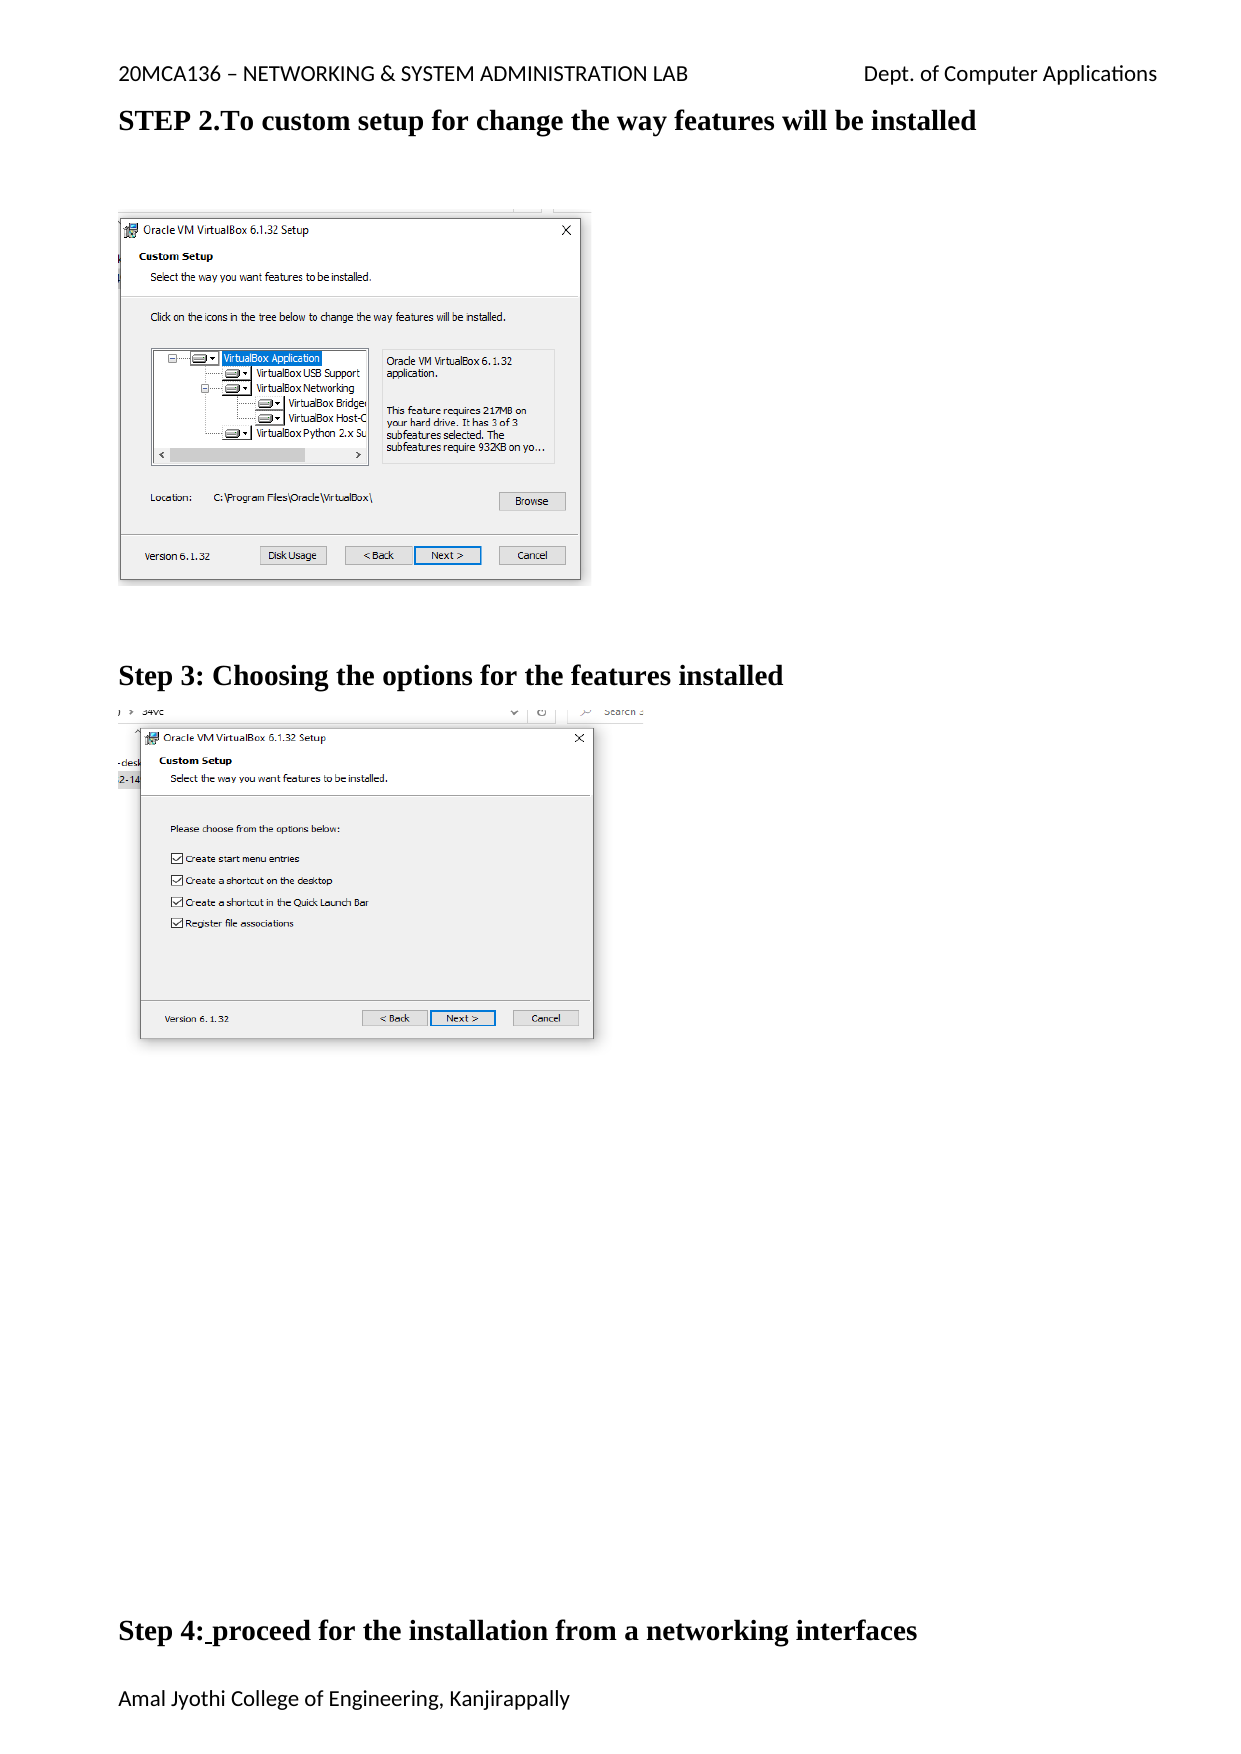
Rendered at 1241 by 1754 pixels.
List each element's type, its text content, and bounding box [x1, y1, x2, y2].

picture [118, 209, 592, 586]
text Step 3: Choosing the options for the features installed [118, 658, 1167, 691]
picture [118, 710, 644, 1067]
text Step 4: proceed for the installation from a networking interfaces [118, 1613, 1167, 1647]
text STEP 2.To custom setup for change the way features will be installed [118, 103, 1167, 137]
